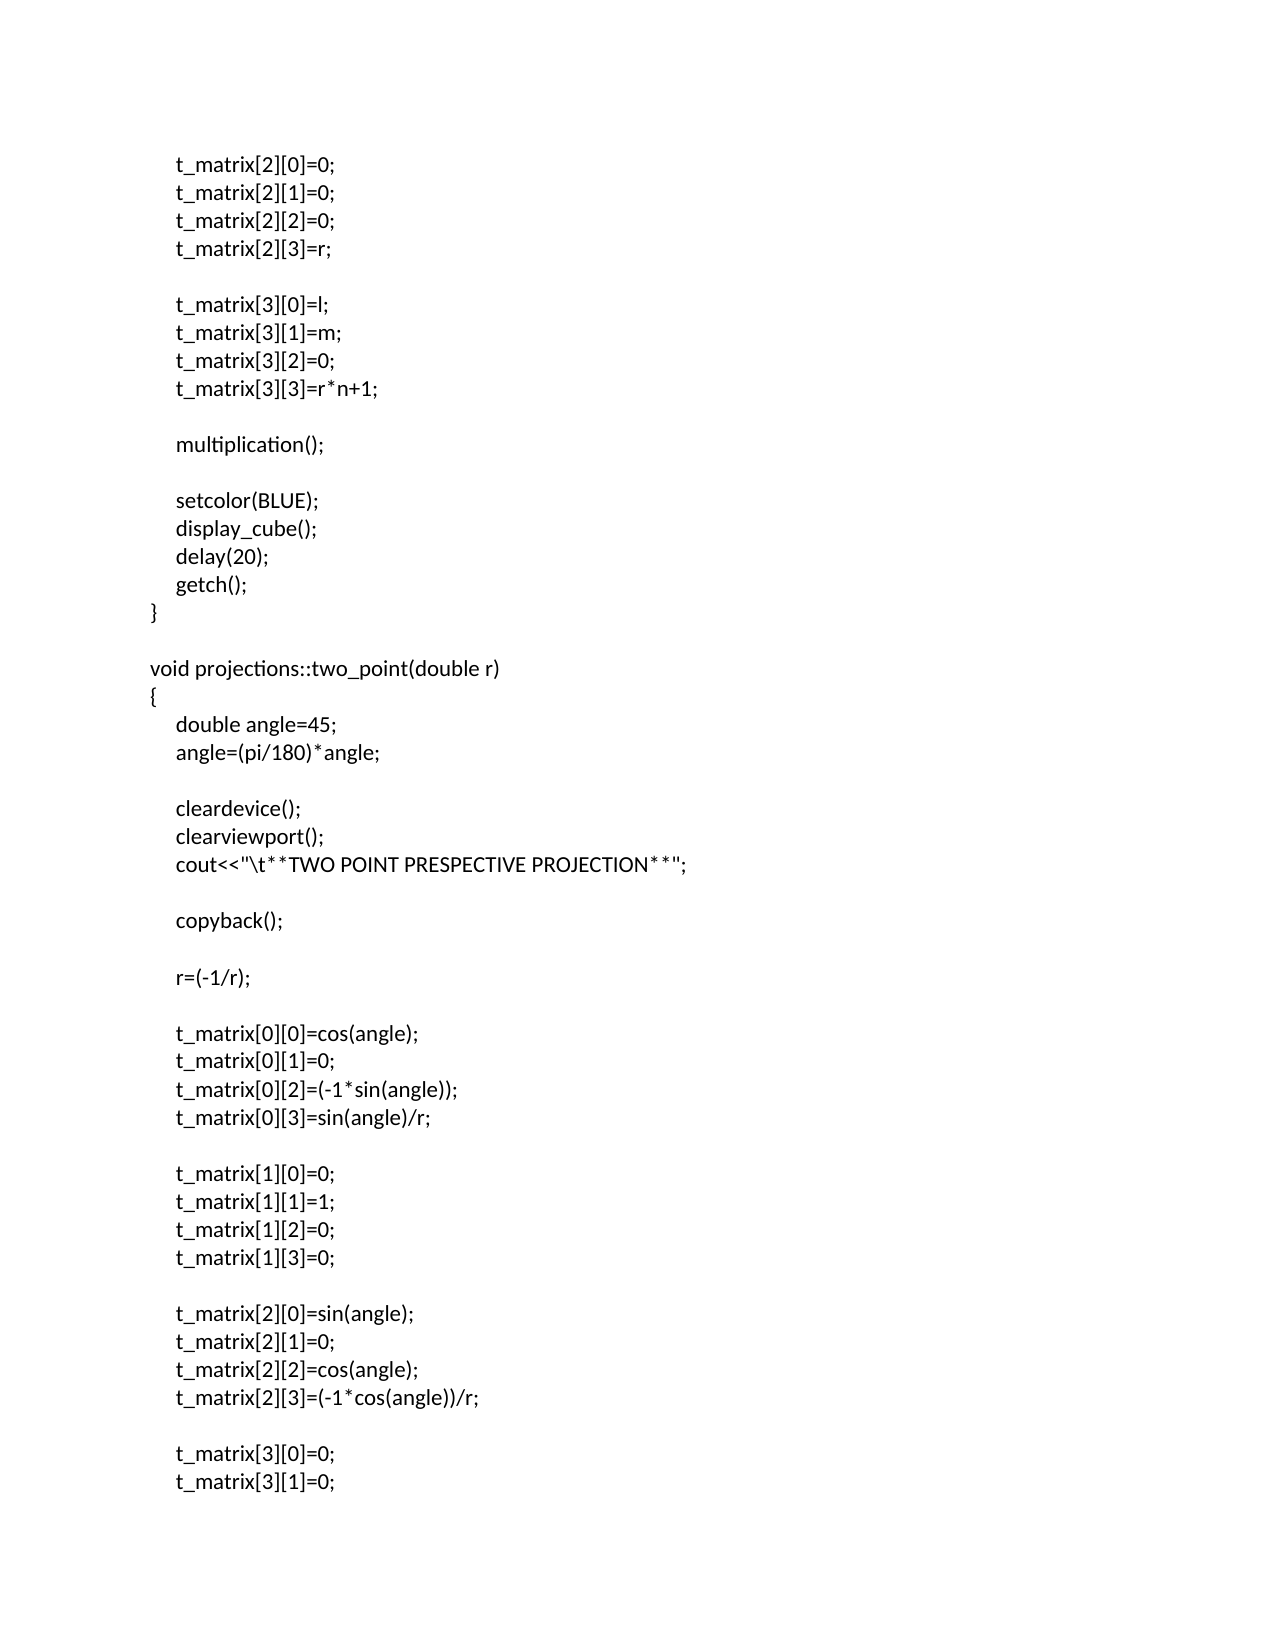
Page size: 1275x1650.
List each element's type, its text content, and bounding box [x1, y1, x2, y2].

text t_matrix[1][2]=0; [150, 1215, 1125, 1243]
text display_cube(); [150, 514, 1125, 542]
text clearviewport(); [150, 822, 1125, 851]
text t_matrix[1][0]=0; [150, 1159, 1125, 1187]
text t_matrix[2][3]=r; [150, 234, 1125, 262]
text t_matrix[0][2]=(-1*sin(angle)); [150, 1075, 1125, 1103]
text t_matrix[3][1]=0; [150, 1467, 1125, 1495]
text { [150, 682, 1125, 710]
text void projections::two_point(double r) [150, 654, 1125, 682]
text cout<<"\t**TWO POINT PRESPECTIVE PROJECTION**"; [150, 851, 1125, 878]
text t_matrix[1][3]=0; [150, 1243, 1125, 1271]
text t_matrix[3][0]=0; [150, 1439, 1125, 1467]
text setcolor(BLUE); [150, 486, 1125, 514]
text r=(-1/r); [150, 963, 1125, 991]
text t_matrix[3][1]=m; [150, 318, 1125, 346]
text t_matrix[2][1]=0; [150, 1327, 1125, 1355]
text delay(20); [150, 542, 1125, 570]
text t_matrix[2][2]=0; [150, 206, 1125, 234]
text t_matrix[2][0]=sin(angle); [150, 1299, 1125, 1327]
text multiplication(); [150, 430, 1125, 458]
text t_matrix[0][3]=sin(angle)/r; [150, 1103, 1125, 1131]
text t_matrix[2][0]=0; [150, 150, 1125, 178]
text copyback(); [150, 907, 1125, 934]
text cleardevice(); [150, 794, 1125, 822]
text t_matrix[0][0]=cos(angle); [150, 1019, 1125, 1047]
text t_matrix[0][1]=0; [150, 1047, 1125, 1075]
text getch(); [150, 570, 1125, 598]
text angle=(pi/180)*angle; [150, 738, 1125, 766]
text t_matrix[3][2]=0; [150, 346, 1125, 374]
text t_matrix[1][1]=1; [150, 1187, 1125, 1215]
text } [150, 598, 1125, 626]
text t_matrix[3][0]=l; [150, 290, 1125, 318]
text t_matrix[2][3]=(-1*cos(angle))/r; [150, 1383, 1125, 1411]
text t_matrix[2][1]=0; [150, 178, 1125, 206]
text t_matrix[2][2]=cos(angle); [150, 1355, 1125, 1383]
text t_matrix[3][3]=r*n+1; [150, 374, 1125, 402]
text double angle=45; [150, 710, 1125, 738]
